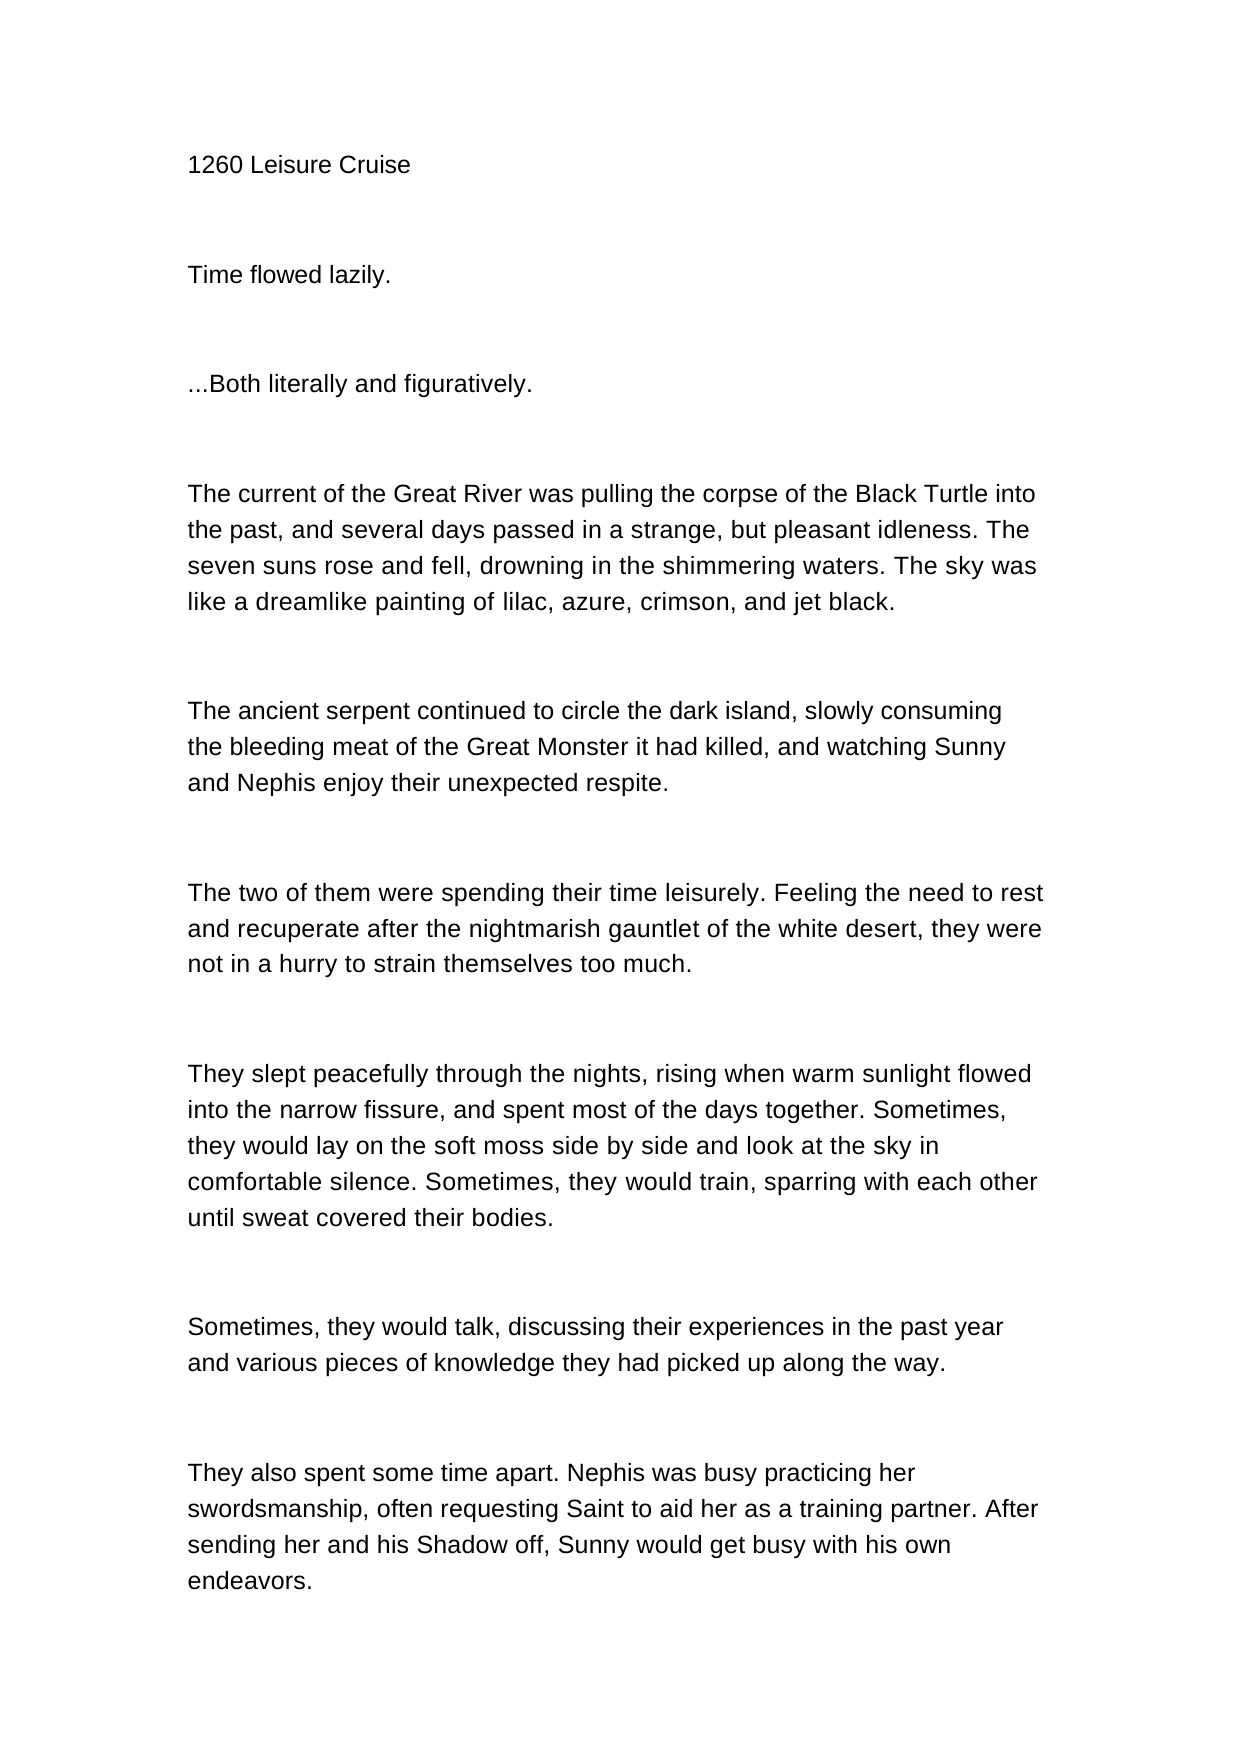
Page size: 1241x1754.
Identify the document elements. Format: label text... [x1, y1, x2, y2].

text Sometimes, they would talk, discussing their experiences in the past year and various pieces of knowledge they had picked up along the way. [187, 1312, 1053, 1377]
text The two of them were spending their time leisurely. Feeling the need to rest and recuperate after the nightmarish gauntlet of the white desert, they were not in a hurry to strain themselves too much. [187, 878, 1053, 978]
text The current of the Great River was pulling the corpse of the Black Turtle into the past, and several days passed in a strange, but pleasant idleness. The seven suns rose and fell, drowning in the shimmering waters. The sky was like a dreamlike painting of lilac, azure, crimson, and jet black. [187, 479, 1053, 615]
text They also spent some time apart. Nephis was busy practicing her swordsmanship, often requesting Saint to aid her as a training partner. After sending her and his Shadow off, Sunny would get busy with his own endeavors. [187, 1458, 1045, 1594]
text Time flowed lazily. [187, 259, 1053, 288]
text ...Both literally and figuratively. [187, 369, 1053, 398]
text 1260 Leisure Cruise [187, 150, 1053, 179]
text The ancient serpent continued to circle the dark island, slowly consuming the bleeding meat of the Great Monster it had killed, and watching Sunny and Nephis enjoy their unexpected respite. [187, 696, 1045, 797]
text They slept peacefully through the nights, rising when warm sunlight flowed into the narrow fissure, and spent most of the days together. Sometimes, they would lay on the soft moss side by side and look at the sky in comfortable silence. Sometimes, they would train, sparring with each other until sweat covered their bodies. [187, 1059, 1045, 1232]
